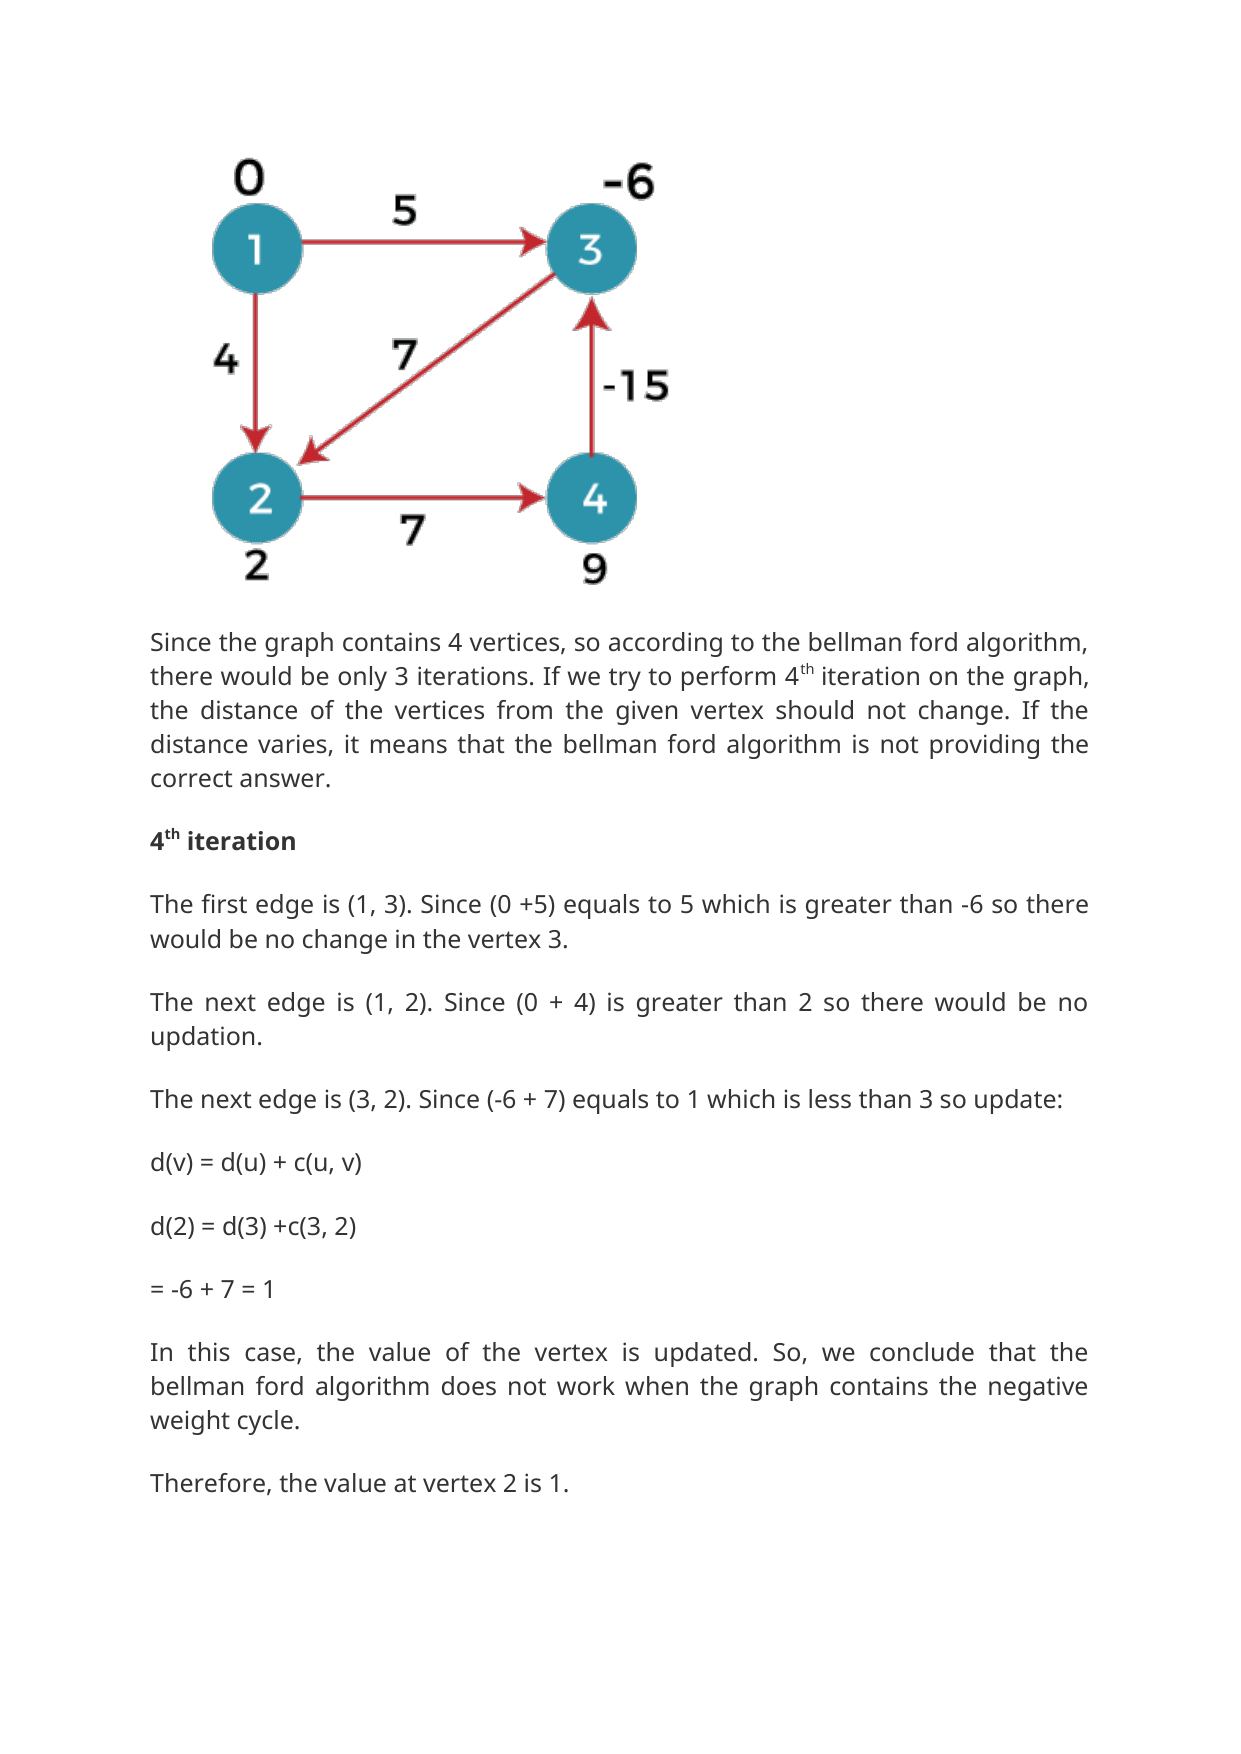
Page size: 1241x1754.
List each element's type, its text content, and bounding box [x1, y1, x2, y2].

picture [150, 150, 698, 596]
text Therefore, the value at vertex 2 is 1. [150, 1466, 1090, 1500]
text The next edge is (3, 2). Since (-6 + 7) equals to 1 which is less than 3 so update: [150, 1082, 1090, 1116]
text = -6 + 7 = 1 [150, 1271, 1090, 1306]
text Since the graph contains 4 vertices, so according to the bellman ford algorithm, there would be only 3 iterations. If we try to perform 4th iteration on the graph, the distance of the vertices from the given vertex should not change. If the distance varies, it means that the bellman ford algorithm is not providing the correct answer. [150, 624, 1090, 795]
text In this case, the value of the vertex is updated. So, we conclude that the bellman ford algorithm does not work when the graph contains the negative weight cycle. [150, 1335, 1090, 1437]
text The first edge is (1, 3). Since (0 +5) equals to 5 which is greater than -6 so there would be no change in the vertex 3. [150, 887, 1090, 955]
text d(2) = d(3) +c(3, 2) [150, 1208, 1090, 1242]
text The next edge is (1, 2). Since (0 + 4) is greater than 2 so there would be no updation. [150, 984, 1090, 1053]
text 4th iteration [150, 824, 1090, 858]
text d(v) = d(u) + c(u, v) [150, 1145, 1090, 1179]
